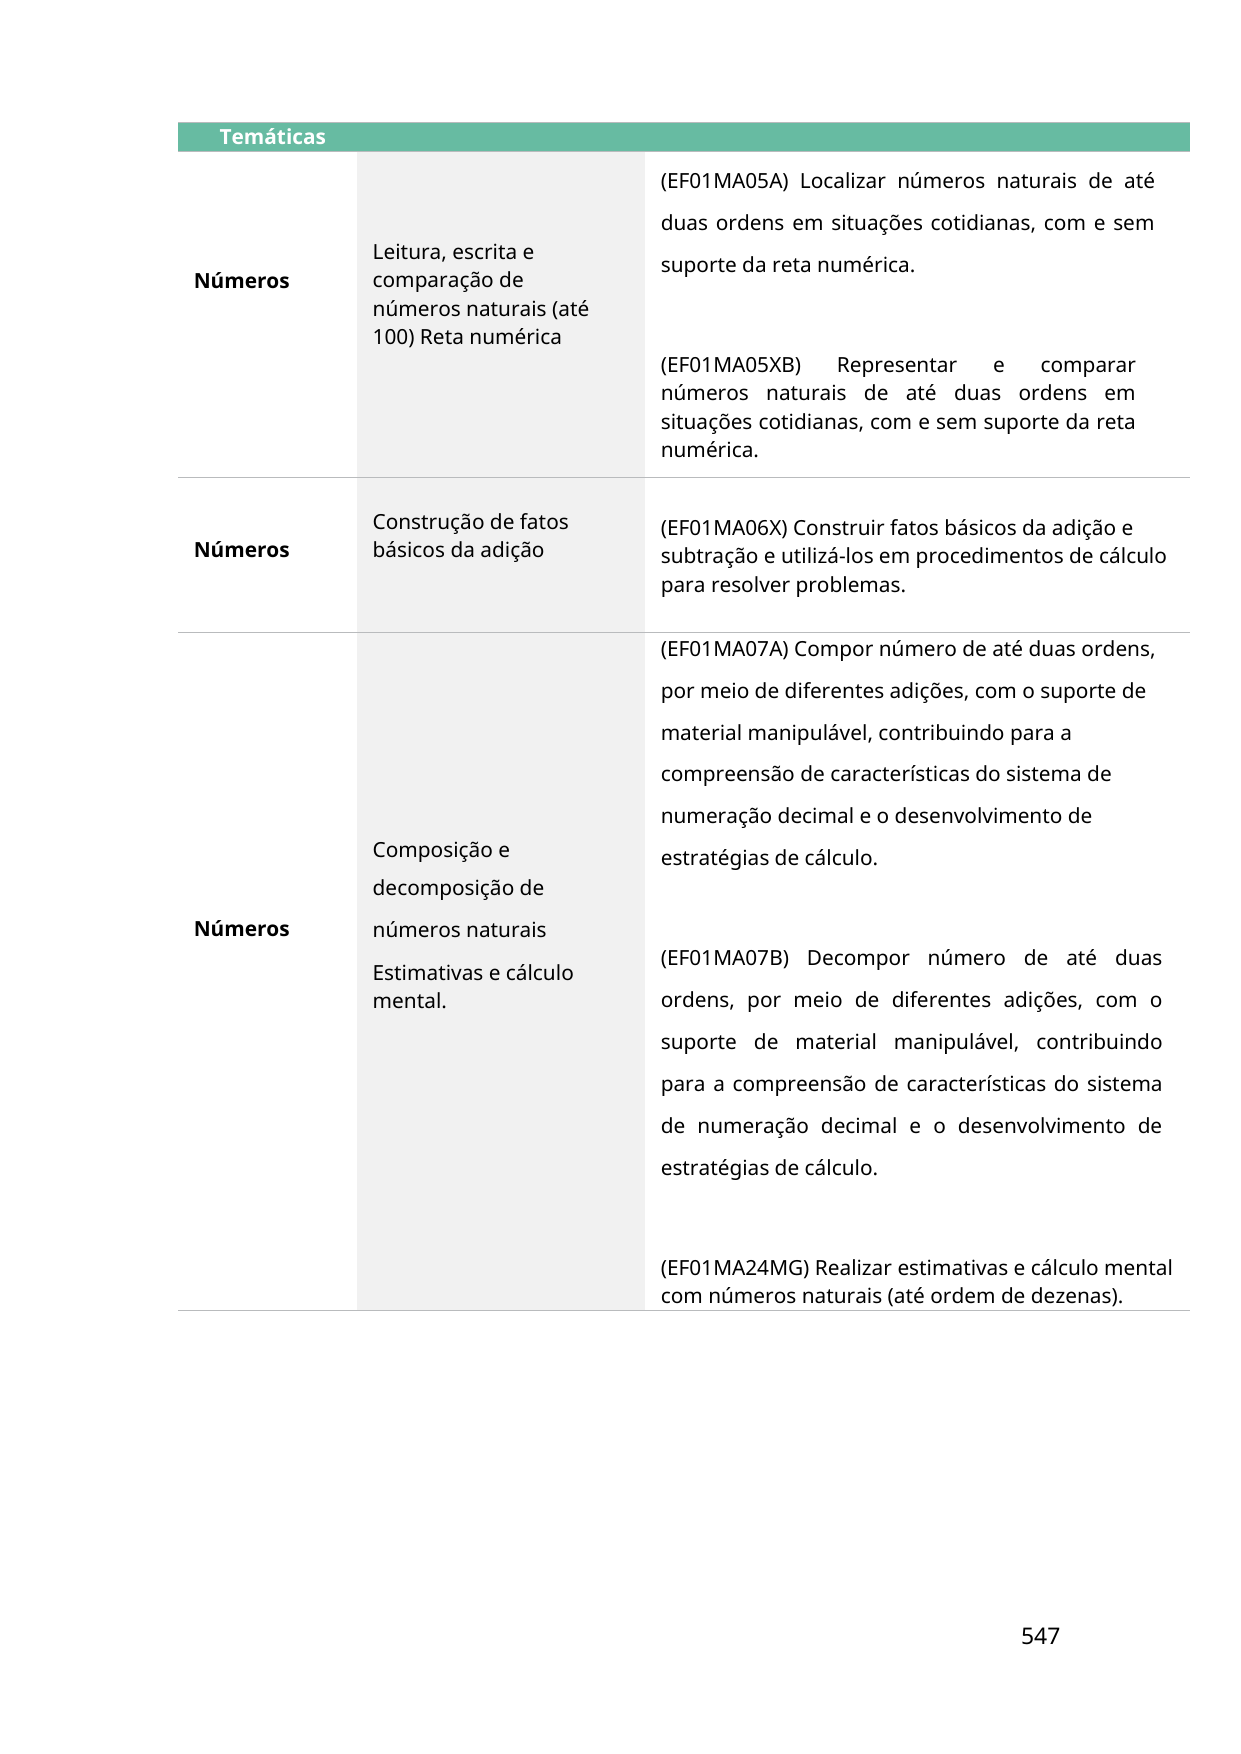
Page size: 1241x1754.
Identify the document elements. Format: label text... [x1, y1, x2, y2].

table_cell Leitura, escrita e comparação de números naturais (até 100) Reta numérica [357, 152, 645, 477]
table_cell (EF01MA05A) Localizar números naturais de até duas ordens em situações cotidianas, com e sem suporte da reta numérica. (EF01MA05XB) Representar e comparar números naturais de até duas ordens em situações cotidianas, com e sem suporte da reta numérica. [645, 152, 1190, 477]
table_cell Construção de fatos básicos da adição [357, 478, 645, 632]
table_cell Números [178, 152, 357, 477]
table_cell Números [178, 633, 357, 1310]
table_cell Composição e decomposição de números naturais Estimativas e cálculo mental. [357, 633, 645, 1310]
table_cell (EF01MA07A) Compor número de até duas ordens, por meio de diferentes adições, com o suporte de material manipulável, contribuindo para a compreensão de características do sistema de numeração decimal e o desenvolvimento de estratégias de cálculo. (EF01MA07B) Decompor número de até duas ordens, por meio de diferentes adições, com o suporte de material manipulável, contribuindo para a compreensão de características do sistema de numeração decimal e o desenvolvimento de estratégias de cálculo. (EF01MA24MG) Realizar estimativas e cálculo mental com números naturais (até ordem de dezenas). [645, 633, 1190, 1310]
table_cell Números [178, 478, 357, 632]
table_cell (EF01MA06X) Construir fatos básicos da adição e subtração e utilizá-los em procedimentos de cálculo para resolver problemas. [645, 478, 1190, 632]
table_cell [178, 123, 1190, 151]
